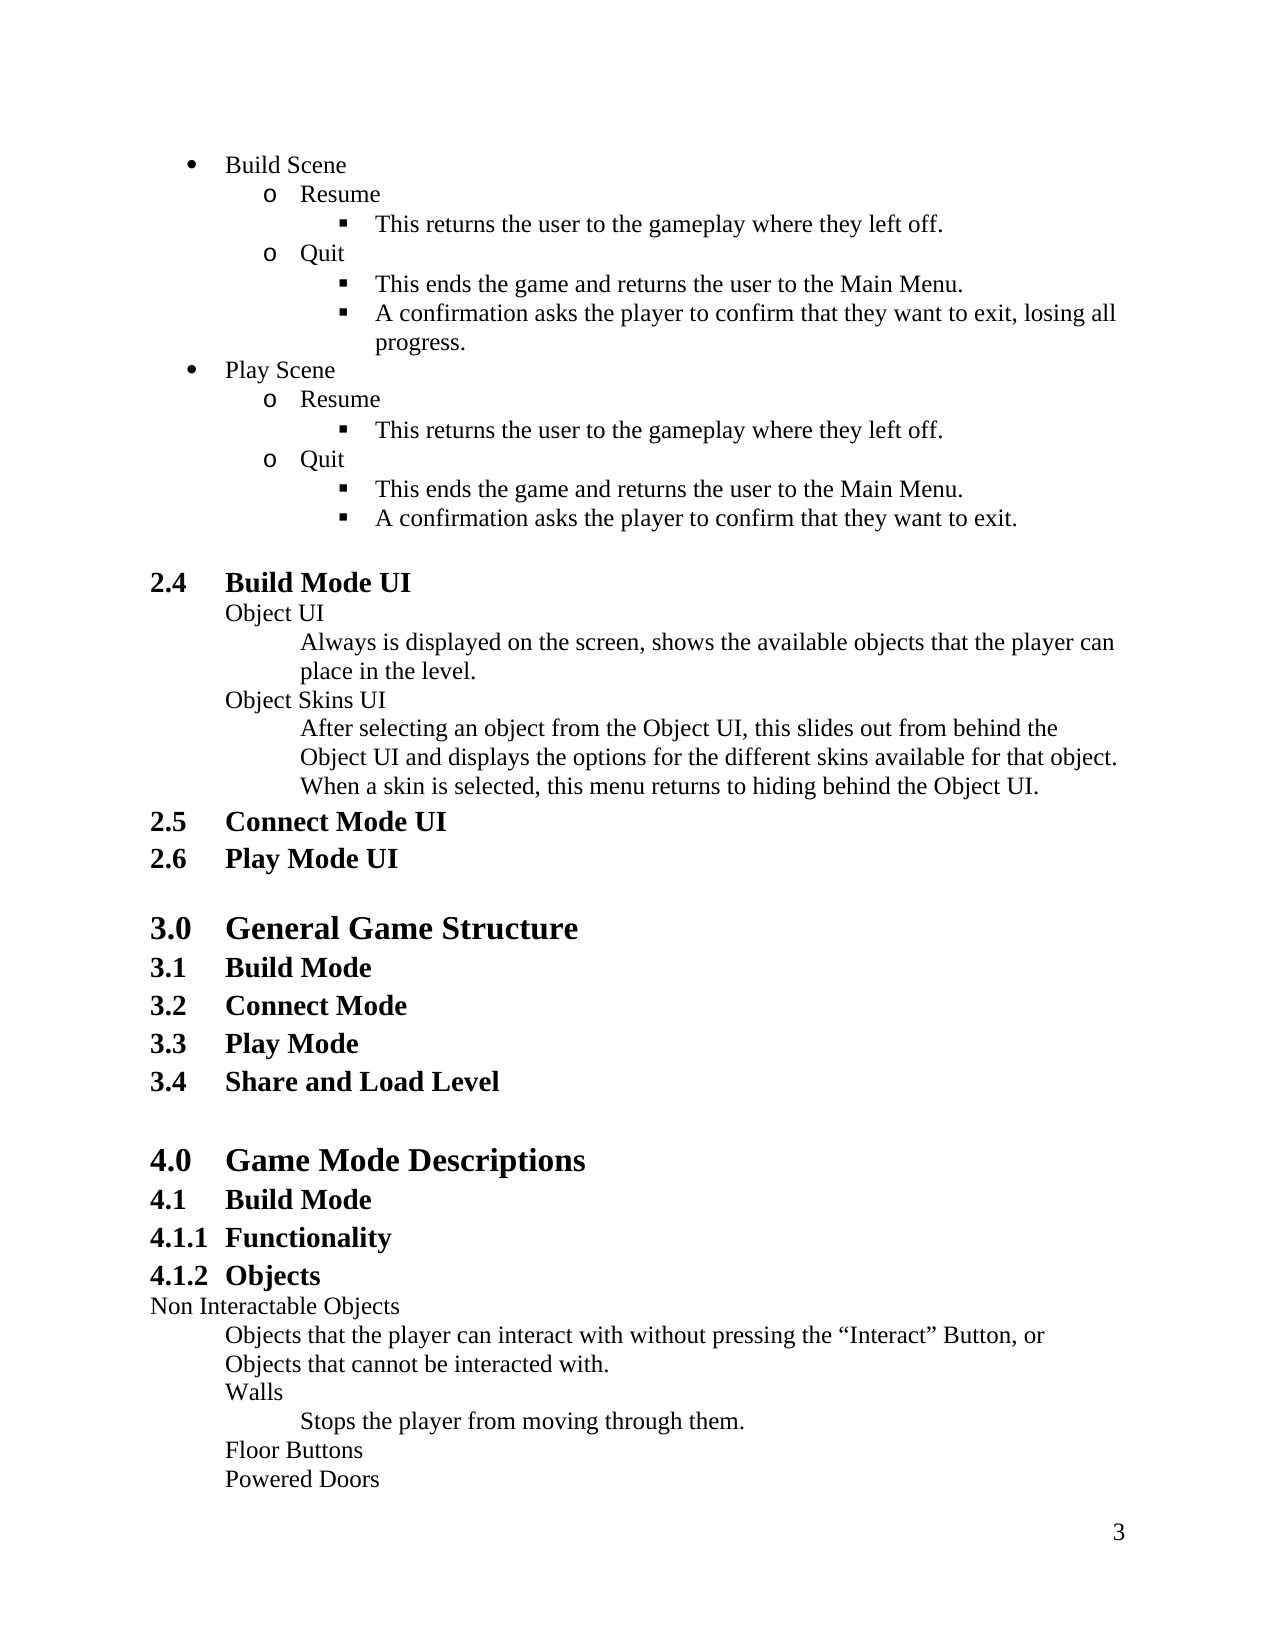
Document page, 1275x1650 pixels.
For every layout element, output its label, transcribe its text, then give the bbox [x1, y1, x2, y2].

text Object Skins UI [150, 685, 1125, 713]
subtitle 3.1 Build Mode [150, 951, 1125, 984]
subtitle 3.0 General Game Structure [150, 908, 1125, 946]
list A confirmation asks the player to confirm that they want to exit. [337, 503, 1125, 532]
list This ends the game and returns the user to the Main Menu. [337, 474, 1125, 503]
subtitle 4.1.1 Functionality [150, 1220, 1125, 1253]
list Resume [262, 384, 1125, 415]
subtitle 2.6 Play Mode UI [150, 842, 1125, 875]
subtitle 4.0 Game Mode Descriptions [150, 1140, 1125, 1178]
text Powered Doors [150, 1464, 1125, 1492]
list This returns the user to the gameplay where they left off. [337, 415, 1125, 444]
subtitle 4.1.2 Objects [150, 1258, 1125, 1291]
subtitle 4.1 Build Mode [150, 1182, 1125, 1216]
subtitle 3.2 Connect Mode [150, 988, 1125, 1022]
subtitle 3.4 Share and Load Level [150, 1064, 1125, 1097]
text Non Interactable Objects [150, 1291, 1125, 1320]
list Play Scene [187, 355, 1125, 384]
text Floor Buttons [150, 1435, 1125, 1464]
list This returns the user to the gameplay where they left off. [337, 209, 1125, 238]
text Stops the player from moving through them. [150, 1406, 1125, 1435]
list This ends the game and returns the user to the Main Menu. [337, 269, 1125, 298]
text Object UI [150, 598, 1125, 627]
list Quit [262, 444, 1125, 474]
list Build Scene [187, 150, 1125, 179]
text Walls [150, 1377, 1125, 1406]
list Quit [262, 238, 1125, 269]
subtitle 2.5 Connect Mode UI [150, 804, 1125, 837]
subtitle 3.3 Play Mode [150, 1026, 1125, 1059]
text Always is displayed on the screen, shows the available objects that the player can place in the level. [300, 627, 1125, 685]
list A confirmation asks the player to confirm that they want to exit, losing all progress. [337, 298, 1125, 355]
text Objects that the player can interact with without pressing the “Interact” Button, or Objects that cannot be interacted with. [225, 1320, 1125, 1377]
list Resume [262, 179, 1125, 209]
subtitle 2.4 Build Mode UI [150, 565, 1125, 598]
text After selecting an object from the Object UI, this slides out from behind the Object UI and displays the options for the different skins available for that object. When a skin is selected, this menu returns to hiding behind the Object UI. [300, 713, 1125, 800]
